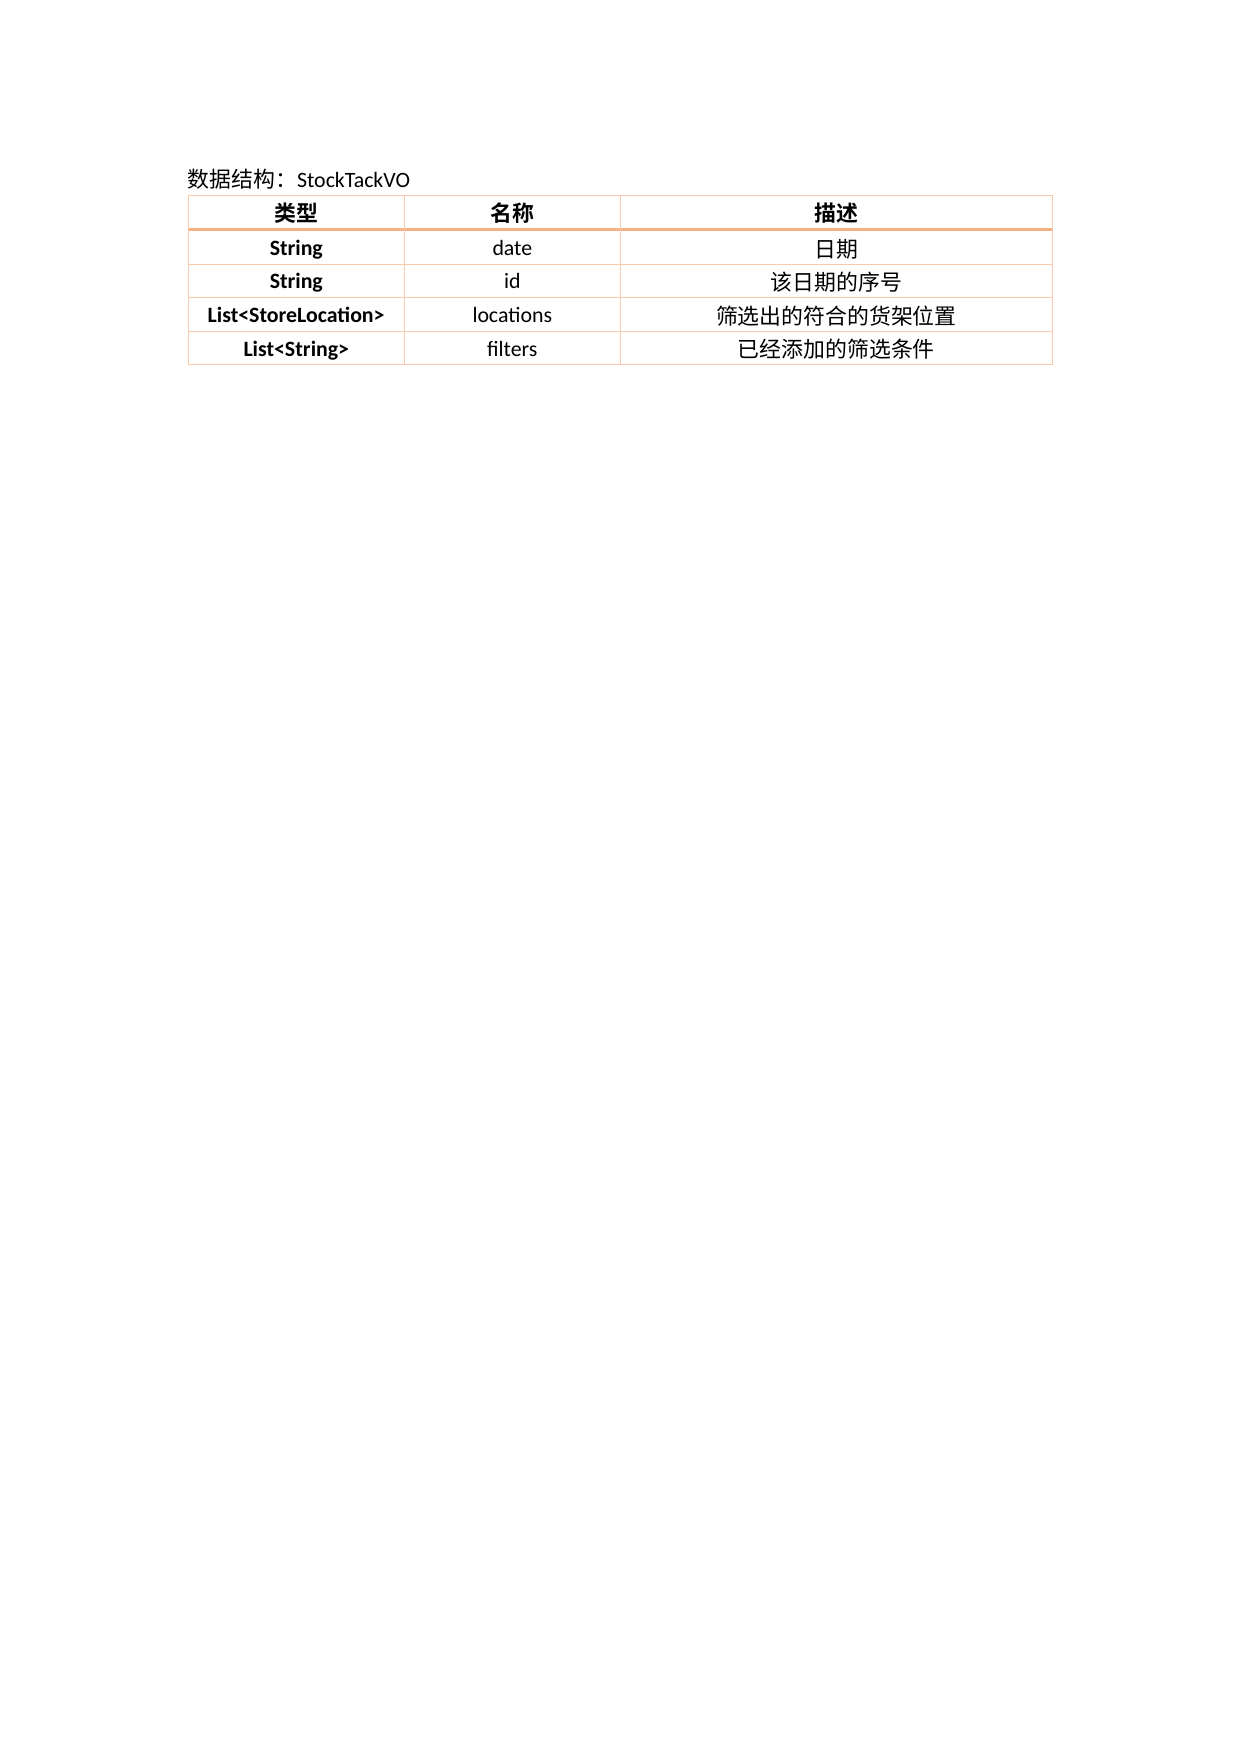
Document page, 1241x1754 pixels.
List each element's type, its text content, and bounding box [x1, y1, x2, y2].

table_cell 日期 [621, 231, 1052, 264]
table_cell locations [405, 298, 620, 331]
table_cell id [405, 265, 620, 297]
table_header 描述 [621, 196, 1052, 228]
table_cell 已经添加的筛选条件 [621, 332, 1052, 364]
table_cell List<String> [189, 332, 404, 364]
table_header 名称 [405, 196, 620, 228]
table_cell 筛选出的符合的货架位置 [621, 298, 1052, 331]
table_cell date [405, 231, 620, 264]
table_cell String [189, 231, 404, 264]
text 数据结构：StockTackVO [187, 162, 1053, 194]
table_cell List<StoreLocation> [189, 298, 404, 331]
table_cell filters [405, 332, 620, 364]
table_cell 该日期的序号 [621, 265, 1052, 297]
table_header 类型 [189, 196, 404, 228]
table_cell String [189, 265, 404, 297]
